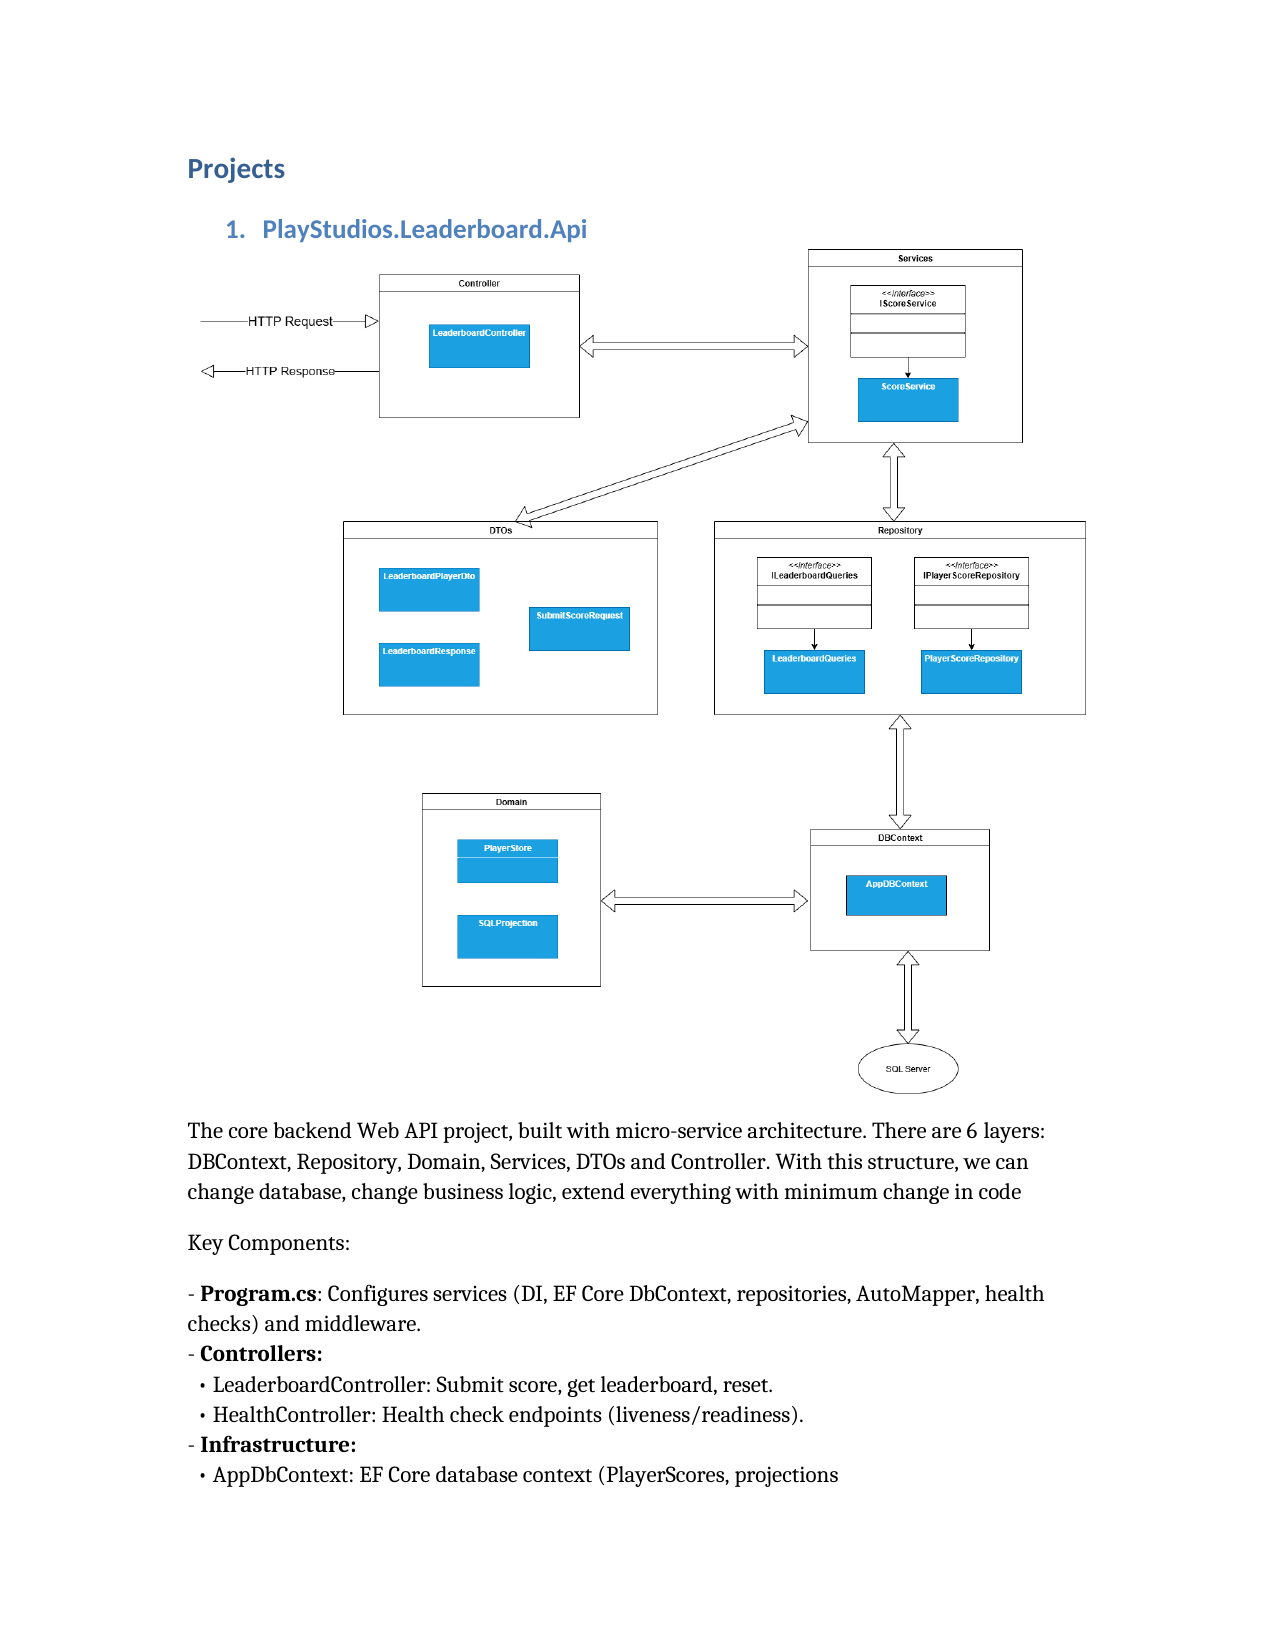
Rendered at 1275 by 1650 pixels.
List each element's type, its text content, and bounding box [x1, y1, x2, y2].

subtitle PlayStudios.Leaderboard.Api [225, 212, 1087, 245]
picture [187, 249, 1086, 1094]
text Key Components: [187, 1230, 1087, 1256]
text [187, 1281, 1087, 1488]
subtitle Projects [187, 150, 1087, 186]
text The core backend Web API project, built with micro-service architecture. There are 6 layers: DBContext, Repository, Domain, Services, DTOs and Controller. With this structure, we can change database, change business logic, extend everything with minimum change in code [187, 1118, 1087, 1205]
